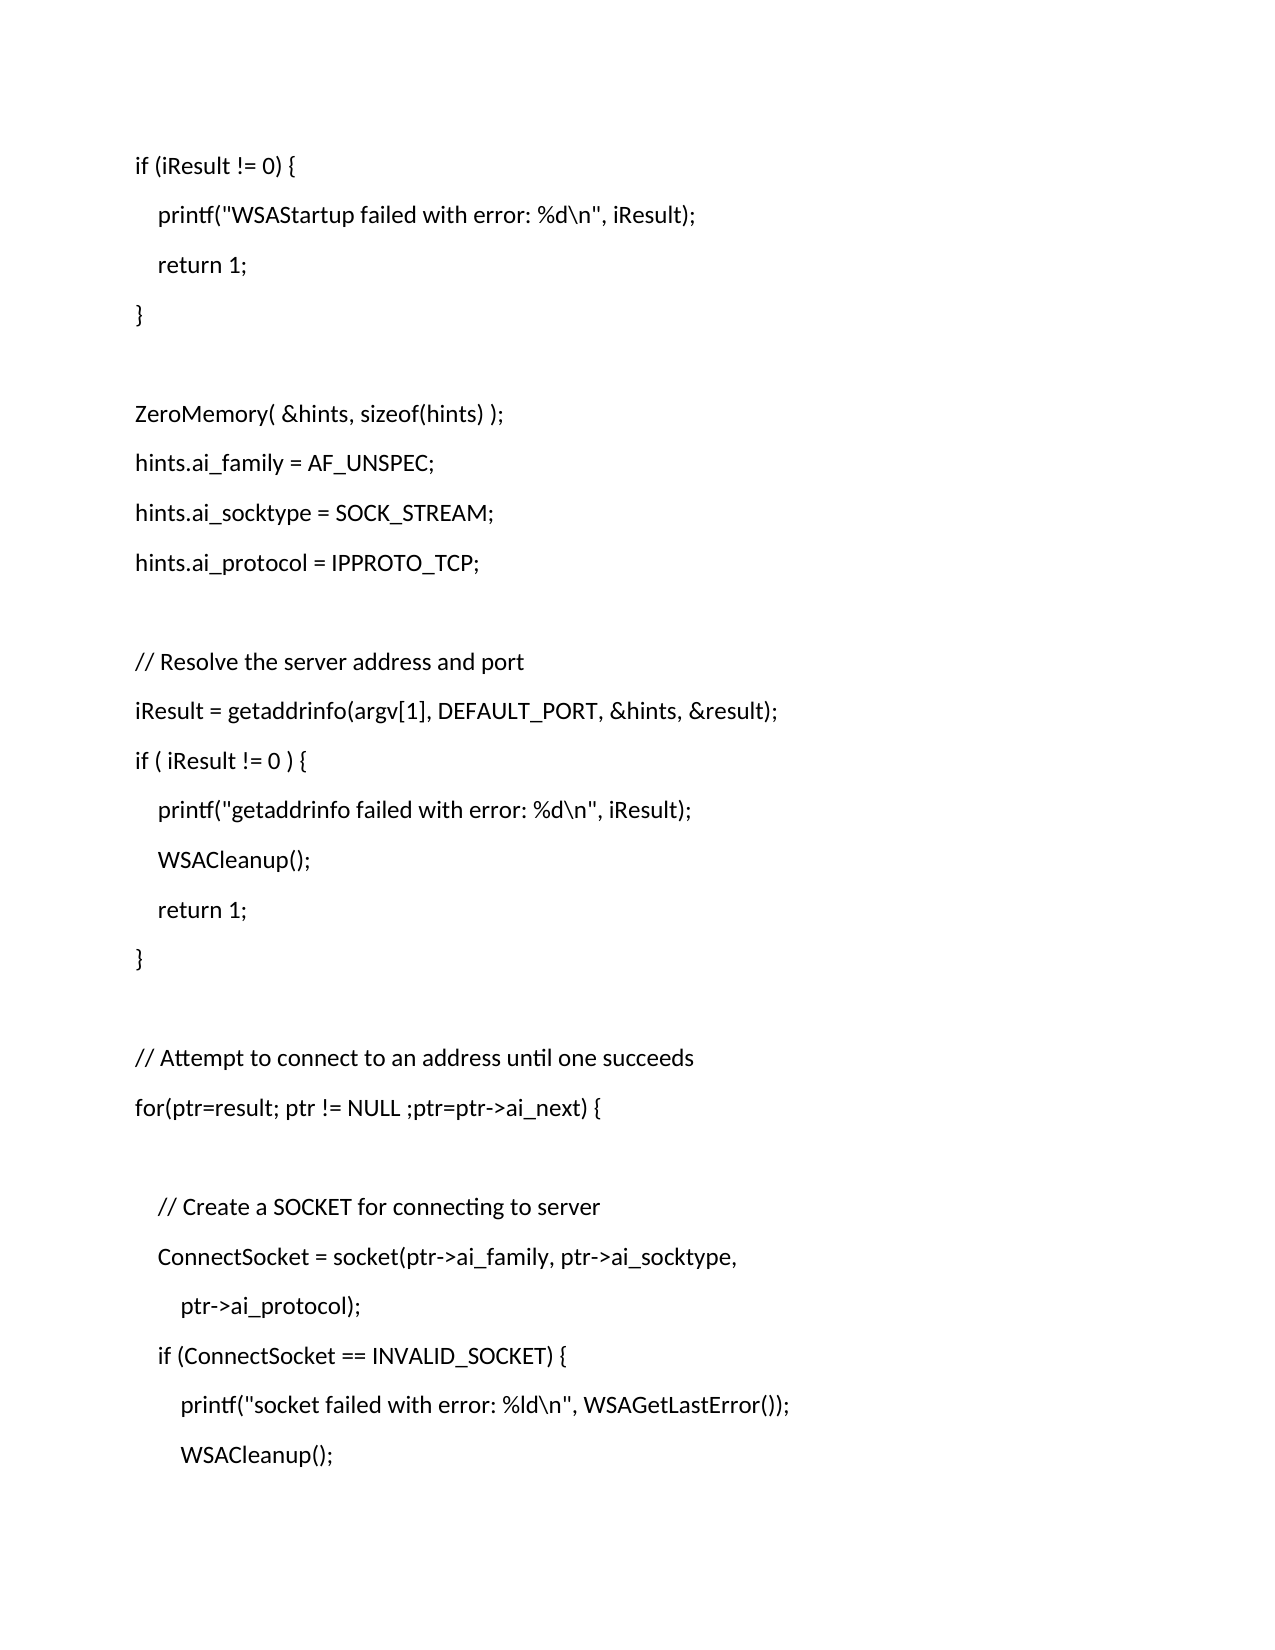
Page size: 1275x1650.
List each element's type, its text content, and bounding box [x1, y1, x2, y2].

text if ( iResult != 0 ) { [112, 745, 1162, 776]
text return 1; [112, 894, 1162, 924]
text WSACleanup(); [112, 844, 1162, 875]
text } [112, 299, 1162, 329]
text iResult = getaddrinfo(argv[1], DEFAULT_PORT, &hints, &result); [112, 695, 1162, 726]
text // Attempt to connect to an address until one succeeds [112, 1042, 1162, 1073]
text if (iResult != 0) { [112, 150, 1162, 181]
text // Resolve the server address and port [112, 646, 1162, 676]
text ZeroMemory( &hints, sizeof(hints) ); [112, 398, 1162, 428]
text hints.ai_family = AF_UNSPEC; [112, 447, 1162, 478]
text printf("getaddrinfo failed with error: %d\n", iResult); [112, 794, 1162, 825]
text printf("WSAStartup failed with error: %d\n", iResult); [112, 199, 1162, 230]
text for(ptr=result; ptr != NULL ;ptr=ptr->ai_next) { [112, 1092, 1162, 1123]
text return 1; [112, 249, 1162, 280]
text hints.ai_socktype = SOCK_STREAM; [112, 497, 1162, 528]
text } [112, 943, 1162, 974]
text // Create a SOCKET for connecting to server [112, 1191, 1162, 1222]
text printf("socket failed with error: %ld\n", WSAGetLastError()); [112, 1389, 1162, 1420]
text if (ConnectSocket == INVALID_SOCKET) { [112, 1340, 1162, 1371]
text ptr->ai_protocol); [112, 1290, 1162, 1321]
text WSACleanup(); [112, 1439, 1162, 1470]
text ConnectSocket = socket(ptr->ai_family, ptr->ai_socktype, [112, 1241, 1162, 1271]
text hints.ai_protocol = IPPROTO_TCP; [112, 547, 1162, 577]
